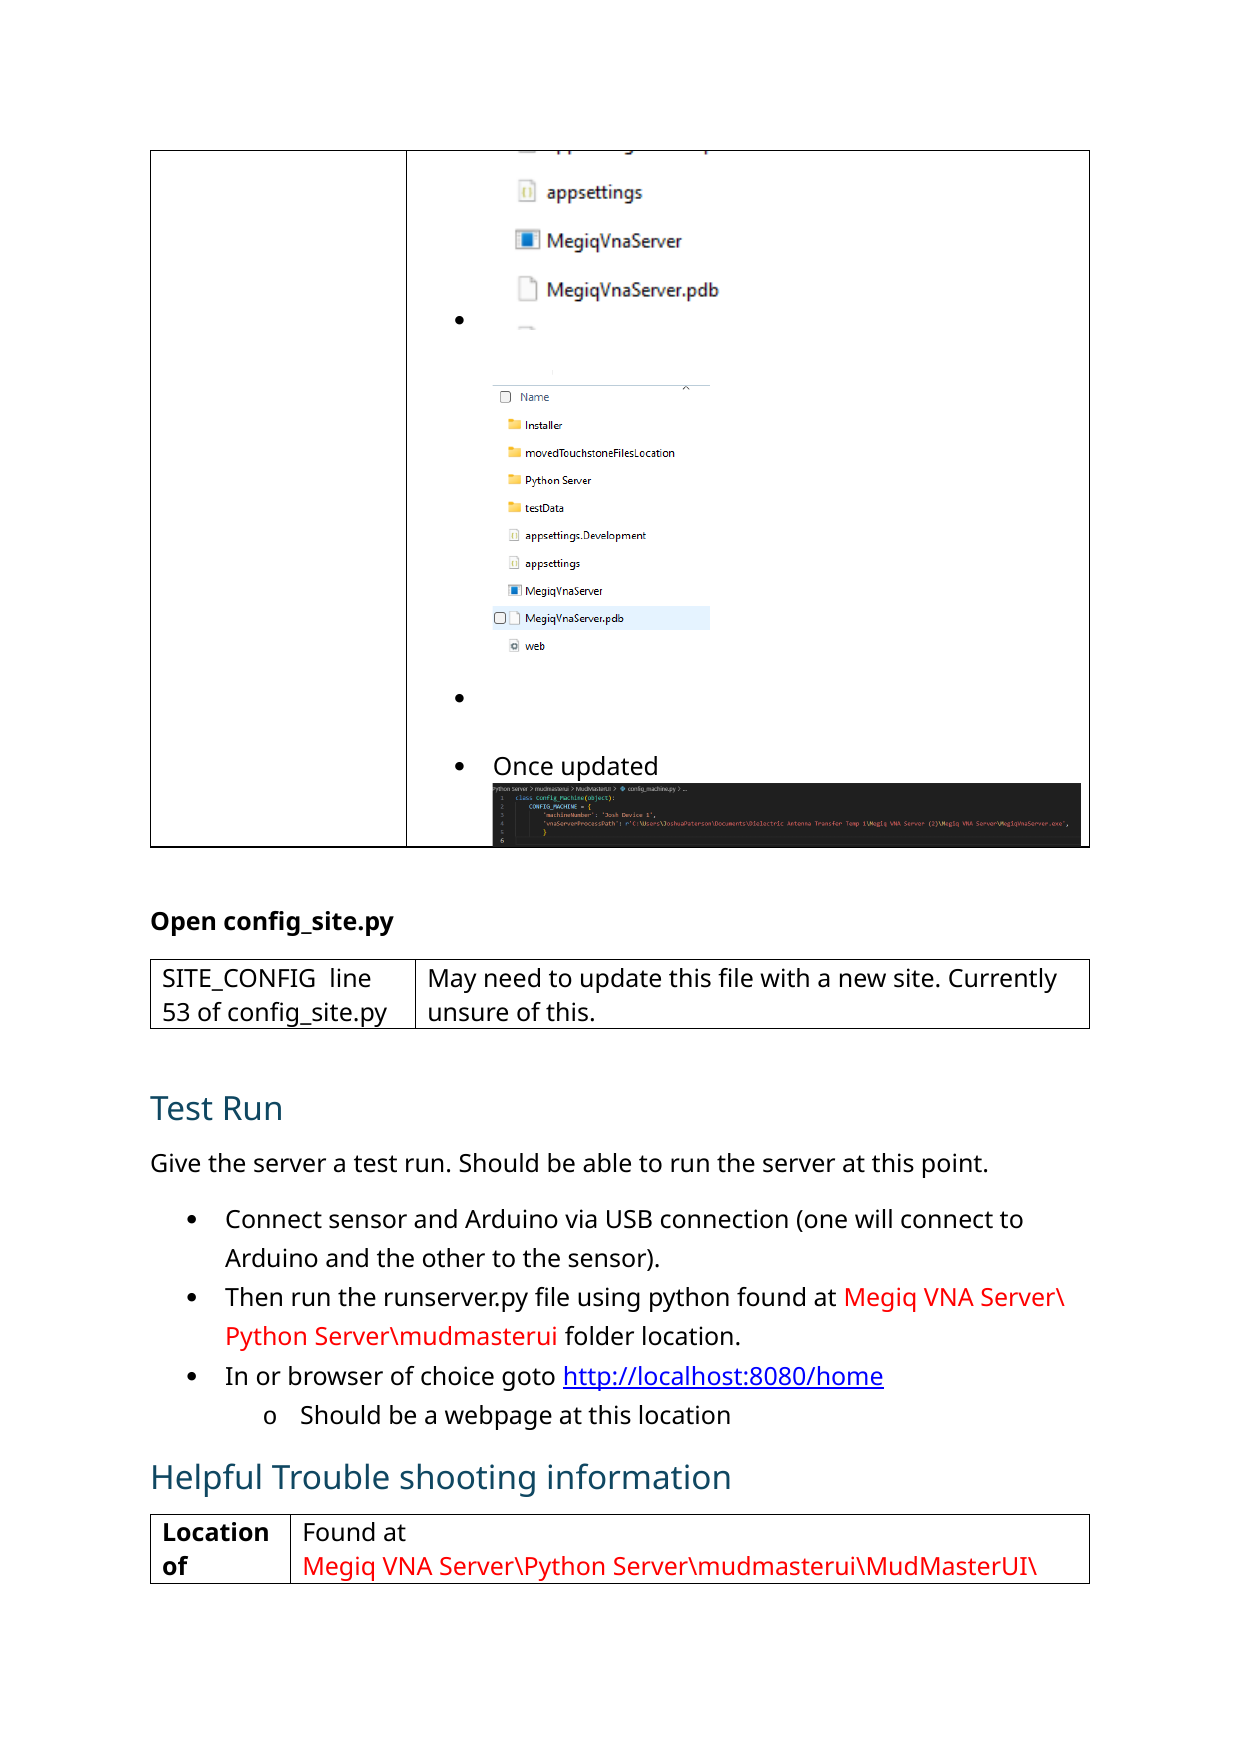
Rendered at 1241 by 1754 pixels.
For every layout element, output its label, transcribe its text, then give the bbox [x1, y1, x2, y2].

subtitle Helpful Trouble shooting information [150, 1453, 1090, 1499]
list Should be a webpage at this location [262, 1397, 1090, 1432]
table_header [291, 1515, 1089, 1583]
table_header May need to update this file with a new site. Currently unsure of this. [416, 960, 1089, 1028]
table_header SITE_CONFIG line 53 of config_site.py [151, 960, 415, 1028]
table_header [151, 1515, 290, 1583]
text Open config_site.py [150, 903, 1090, 937]
list Connect sensor and Arduino via USB connection (one will connect to Arduino and the other to the sensor). [187, 1202, 1090, 1275]
picture [492, 783, 1081, 847]
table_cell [151, 151, 406, 846]
list Then run the runserver.py file using python found at Megiq VNA Server\Python Server\mudmasterui folder location. [187, 1280, 1090, 1353]
picture [492, 370, 710, 708]
subtitle Test Run [150, 1085, 1090, 1131]
text Give the server a test run. Should be able to run the server at this point. [150, 1146, 1090, 1180]
picture [492, 151, 920, 330]
list In or browser of choice goto http://localhost:8080/home [187, 1358, 1090, 1392]
